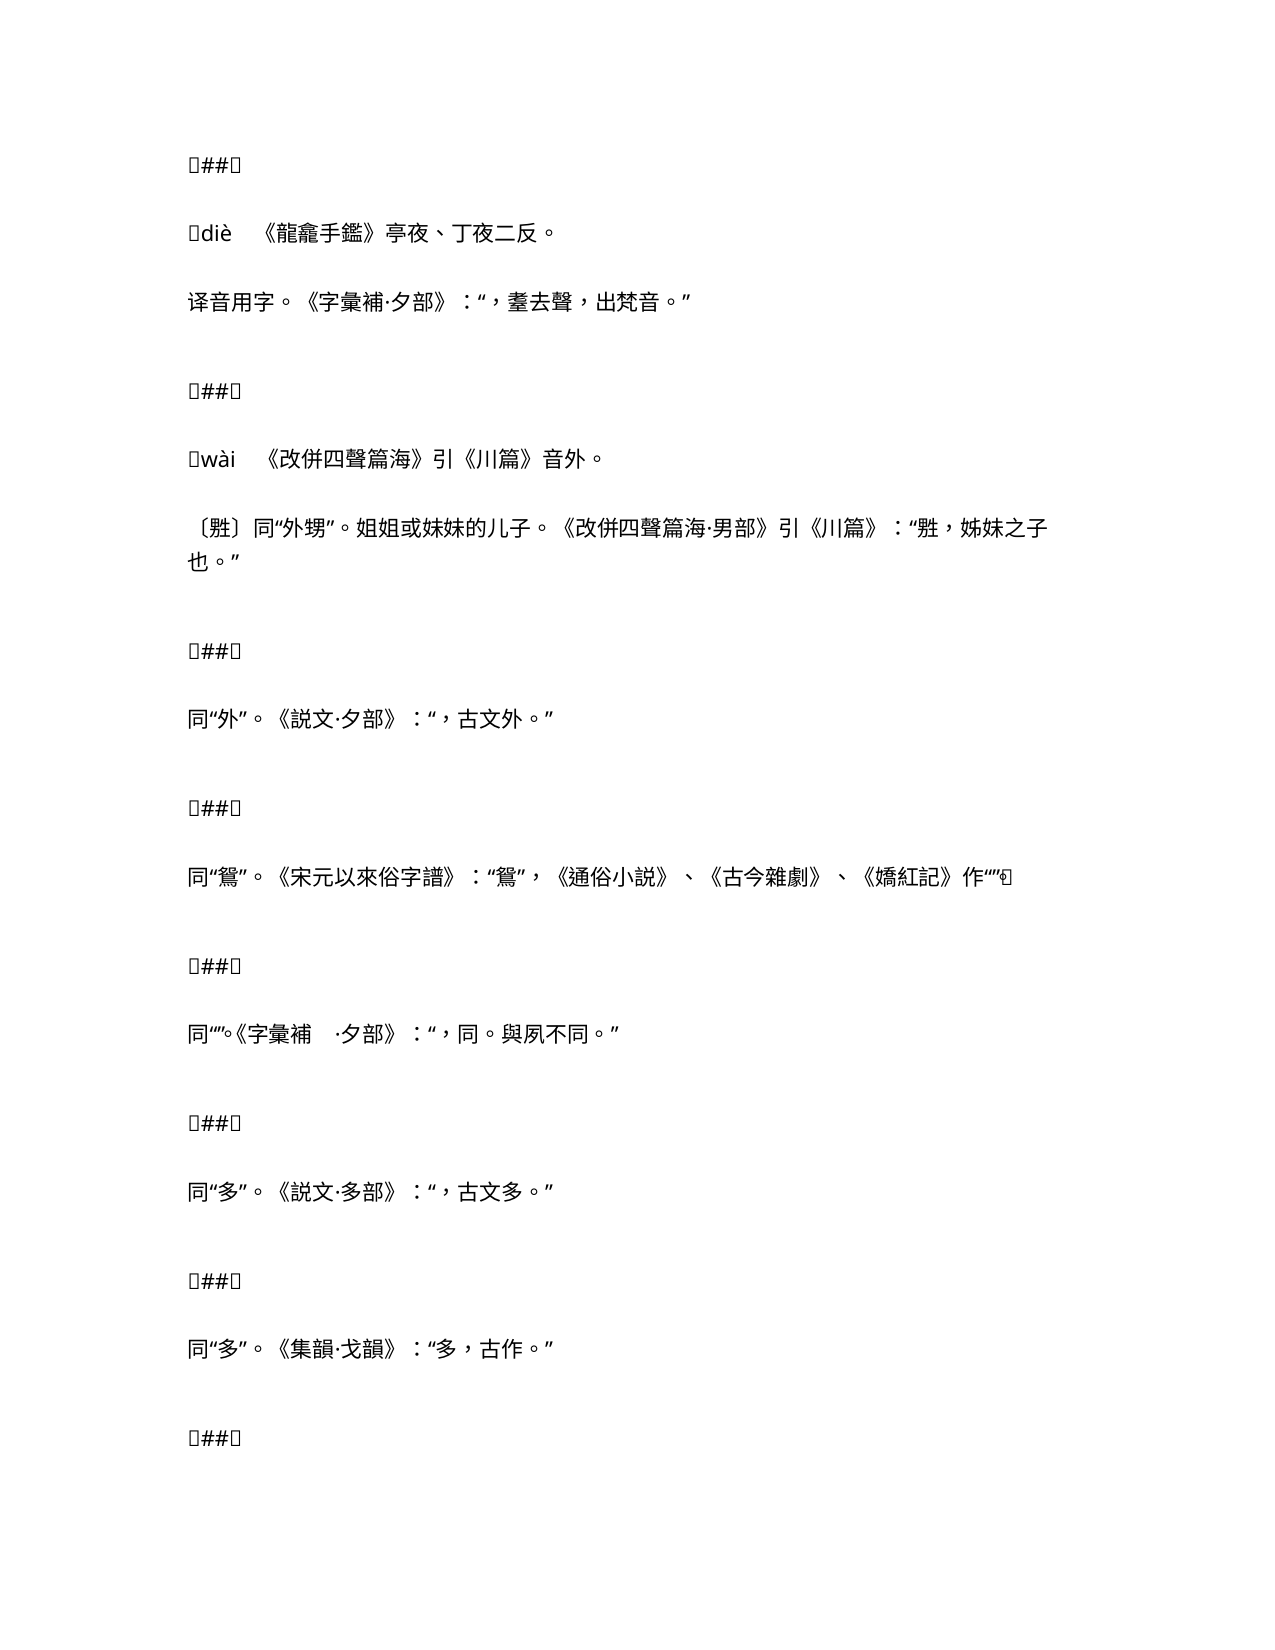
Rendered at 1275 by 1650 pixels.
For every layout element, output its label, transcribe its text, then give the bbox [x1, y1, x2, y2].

text 𡖄##𡖄 同“外”。《説文·夕部》：“𡖄，古文外。” [187, 636, 1087, 768]
text 𡖅##𡖅 同“鴛”。《宋元以來俗字譜》：“鴛”，《通俗小説》、《古今雜劇》、《嬌紅記》作“𡖅”。 [187, 793, 1087, 926]
text 𠨃##𠨃 𠨃wài 《改併四聲篇海》引《川篇》音外。 〔𠨃㽒〕同“外甥”。姐姐或妹妹的儿子。《改併四聲篇海·男部》引《川篇》：“𠨃㽒，姊妹之子也。” [187, 376, 1087, 611]
text 𡖆##𡖆 同“𡕠”。《字彙補·夕部》：“𡖆，同𡕠。與夙不同。” [187, 951, 1087, 1083]
text 𡖈##𡖈 同“多”。《集韻·戈韻》：“多，古作𡖈。” [187, 1266, 1087, 1398]
text 𡖇##𡖇 同“多”。《説文·多部》：“𡖇，古文多。” [187, 1108, 1087, 1241]
text 𠆙##𠆙 𠆙diè 《龍龕手鑑》亭夜、丁夜二反。 译音用字。《字彙補·夕部》：“𠆙，耋去聲，出梵音。” [187, 150, 1087, 351]
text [187, 1423, 1087, 1487]
